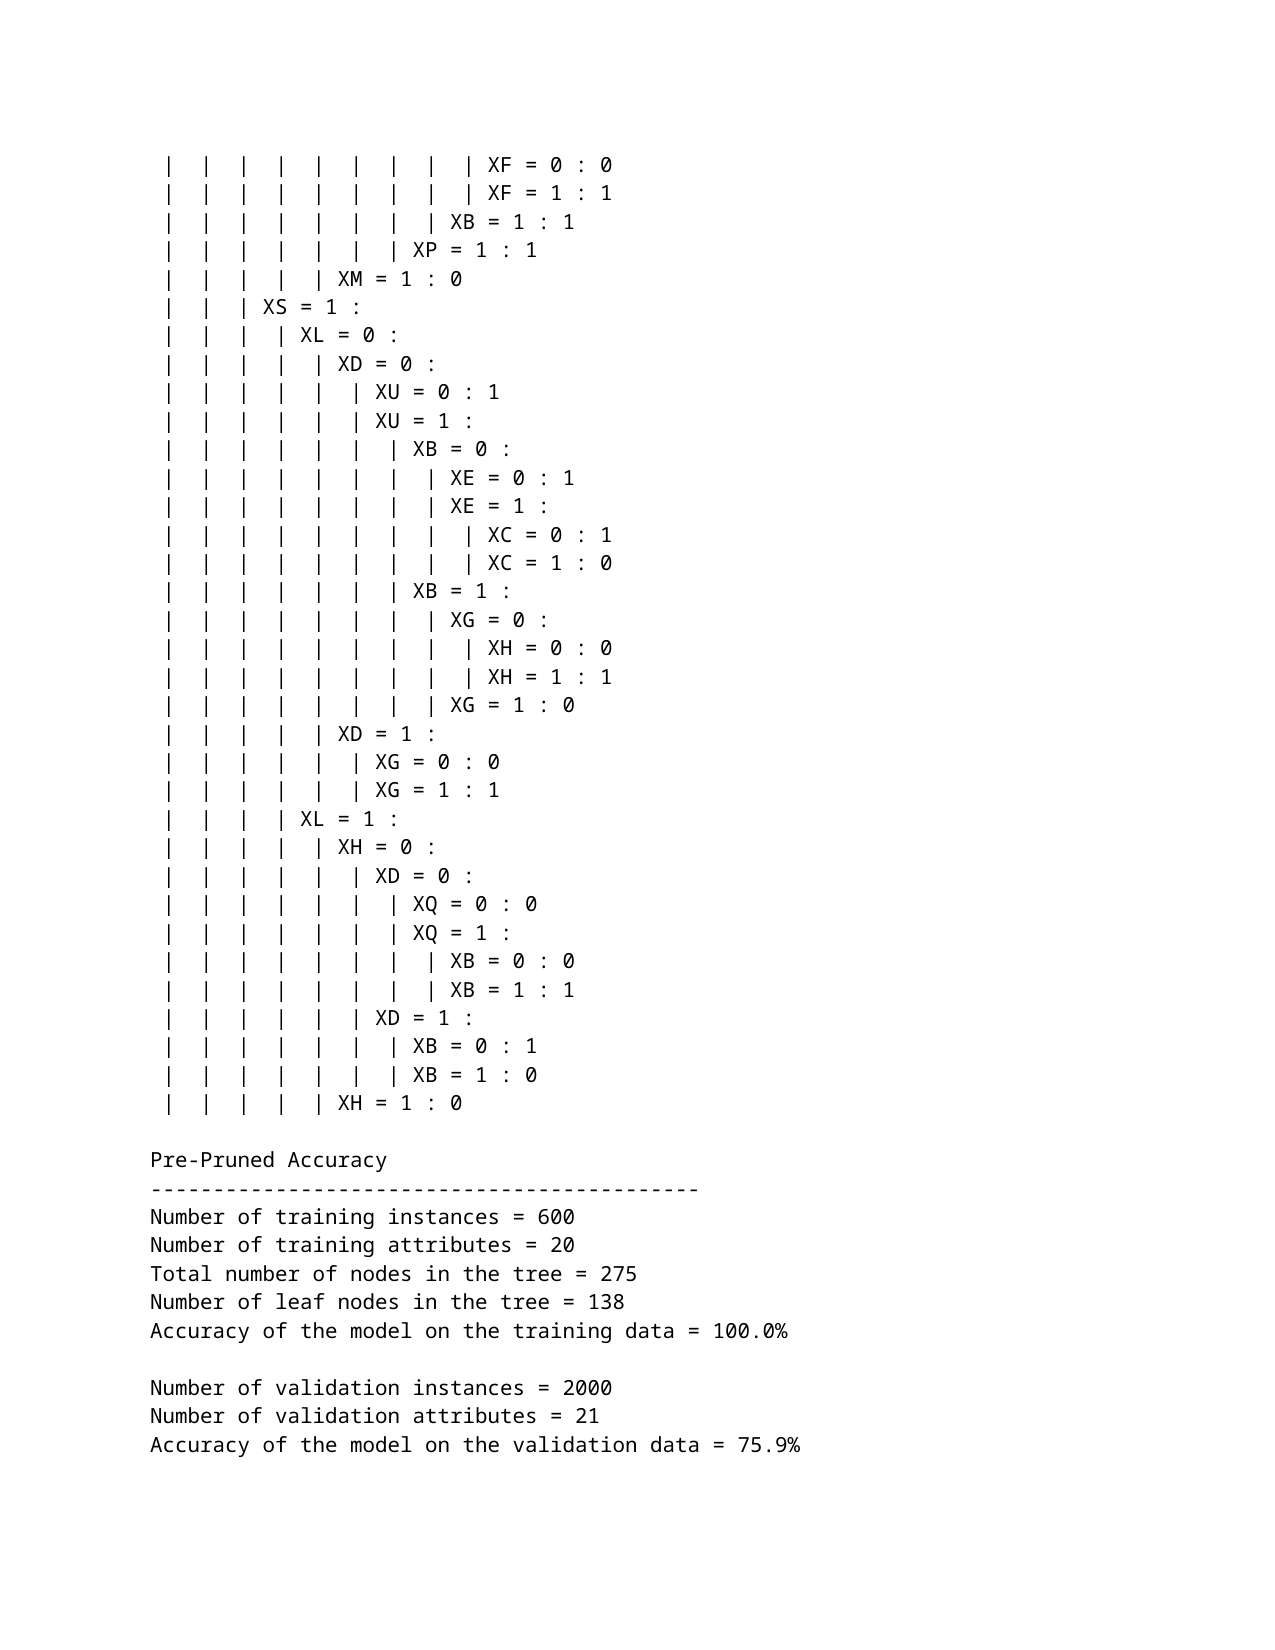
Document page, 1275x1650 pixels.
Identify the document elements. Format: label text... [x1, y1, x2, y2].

text | | | | | | | | XG = 0 : [150, 605, 1125, 633]
text | | | | | | XU = 1 : [150, 406, 1125, 434]
text | | | | | | | XB = 1 : [150, 577, 1125, 605]
text | | | | | | | | | XH = 1 : 1 [150, 662, 1125, 690]
text | | | | | | XG = 0 : 0 [150, 747, 1125, 776]
text | | | | | | | XB = 0 : 1 [150, 1032, 1125, 1060]
text | | | | | | XD = 0 : [150, 861, 1125, 889]
text Accuracy of the model on the validation data = 75.9% [150, 1430, 1125, 1458]
text | | | | | | XG = 1 : 1 [150, 776, 1125, 804]
text Number of leaf nodes in the tree = 138 [150, 1287, 1125, 1316]
text | | | | | XH = 1 : 0 [150, 1088, 1125, 1117]
text Number of training attributes = 20 [150, 1231, 1125, 1259]
text | | | | | | | | XB = 1 : 1 [150, 207, 1125, 235]
text | | | | | | | XQ = 0 : 0 [150, 889, 1125, 918]
text | | | | | XM = 1 : 0 [150, 264, 1125, 292]
text | | | | | | | XQ = 1 : [150, 918, 1125, 946]
text | | | | | XD = 0 : [150, 349, 1125, 377]
text | | | | | XH = 0 : [150, 832, 1125, 861]
text | | | | | | | | XE = 1 : [150, 491, 1125, 520]
text | | | | | | | | | XF = 1 : 1 [150, 178, 1125, 207]
text | | | | XL = 1 : [150, 804, 1125, 832]
text Number of validation attributes = 21 [150, 1401, 1125, 1430]
text | | | | | | | | | XC = 1 : 0 [150, 548, 1125, 577]
text Number of validation instances = 2000 [150, 1373, 1125, 1401]
text | | | | | | | | XB = 0 : 0 [150, 946, 1125, 975]
text | | | | | | XD = 1 : [150, 1003, 1125, 1032]
text Number of training instances = 600 [150, 1202, 1125, 1231]
text Accuracy of the model on the training data = 100.0% [150, 1316, 1125, 1344]
text | | | | | | | | XE = 0 : 1 [150, 463, 1125, 491]
text -------------------------------------------- [150, 1174, 1125, 1202]
text | | | | | | | XP = 1 : 1 [150, 235, 1125, 264]
text | | | | | | | | XB = 1 : 1 [150, 975, 1125, 1003]
text | | | | | | | XB = 0 : [150, 434, 1125, 463]
text | | | | | | | | | XH = 0 : 0 [150, 633, 1125, 662]
text Total number of nodes in the tree = 275 [150, 1259, 1125, 1287]
text Pre-Pruned Accuracy [150, 1145, 1125, 1174]
text | | | | | XD = 1 : [150, 719, 1125, 747]
text | | | | | | XU = 0 : 1 [150, 377, 1125, 406]
text | | | | | | | | | XC = 0 : 1 [150, 520, 1125, 548]
text | | | | | | | | XG = 1 : 0 [150, 690, 1125, 719]
text | | | | | | | XB = 1 : 0 [150, 1060, 1125, 1088]
text | | | XS = 1 : [150, 292, 1125, 321]
text | | | | | | | | | XF = 0 : 0 [150, 150, 1125, 178]
text | | | | XL = 0 : [150, 321, 1125, 349]
